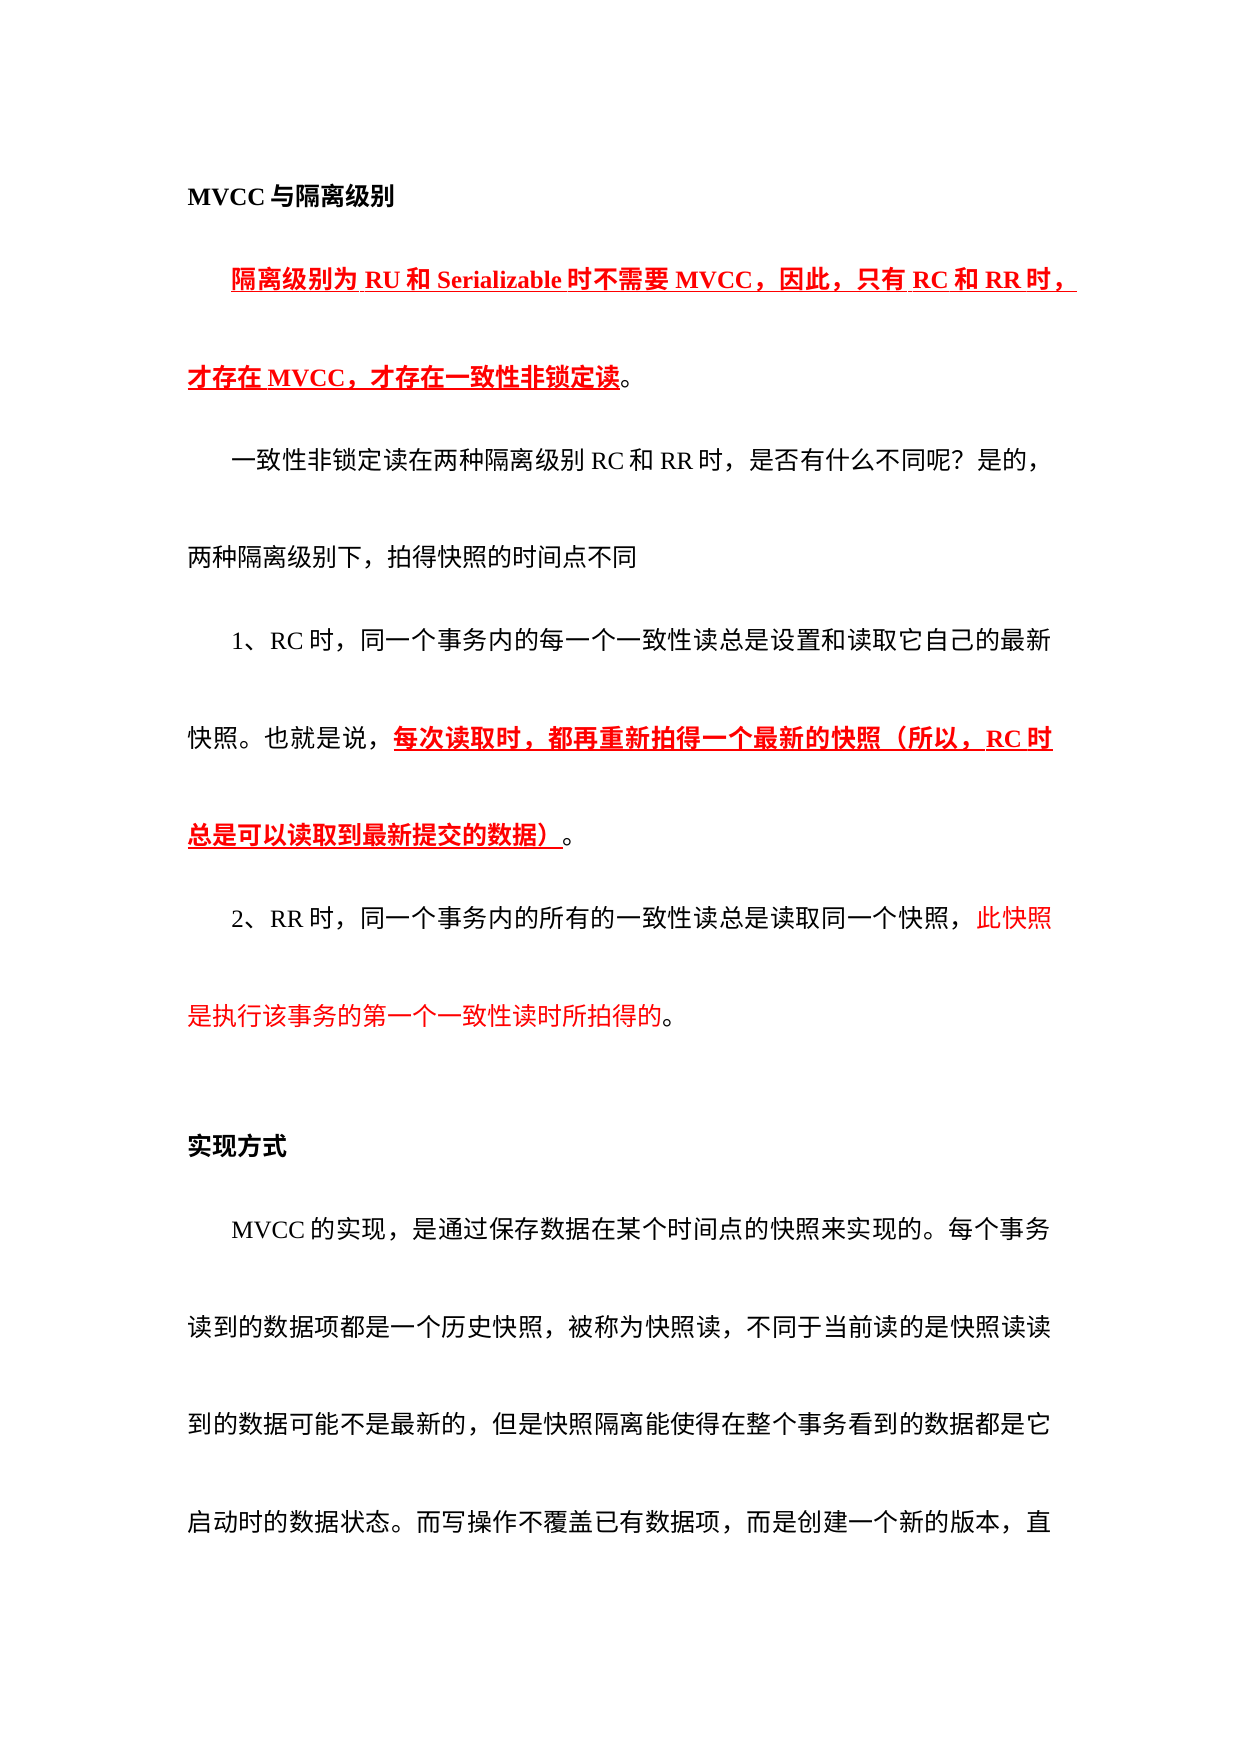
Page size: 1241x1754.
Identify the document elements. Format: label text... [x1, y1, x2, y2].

text 2、RR时，同一个事务内的所有的一致性读总是读取同一个快照，此快照是执行该事务的第一个一致性读时所拍得的。 [187, 884, 1053, 1047]
text 一致性非锁定读在两种隔离级别RC和RR时，是否有什么不同呢？是的，两种隔离级别下，拍得快照的时间点不同 [187, 426, 1053, 588]
text 隔离级别为RU和Serializable时不需要MVCC，因此，只有RC和RR时，才存在MVCC，才存在一致性非锁定读。 [187, 245, 1053, 408]
subtitle 实现方式 [187, 1112, 1053, 1177]
subtitle MVCC与隔离级别 [187, 162, 1053, 227]
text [187, 1195, 1053, 1553]
text 1、RC时，同一个事务内的每一个一致性读总是设置和读取它自己的最新快照。也就是说，每次读取时，都再重新拍得一个最新的快照（所以，RC时总是可以读取到最新提交的数据）。 [187, 606, 1053, 866]
